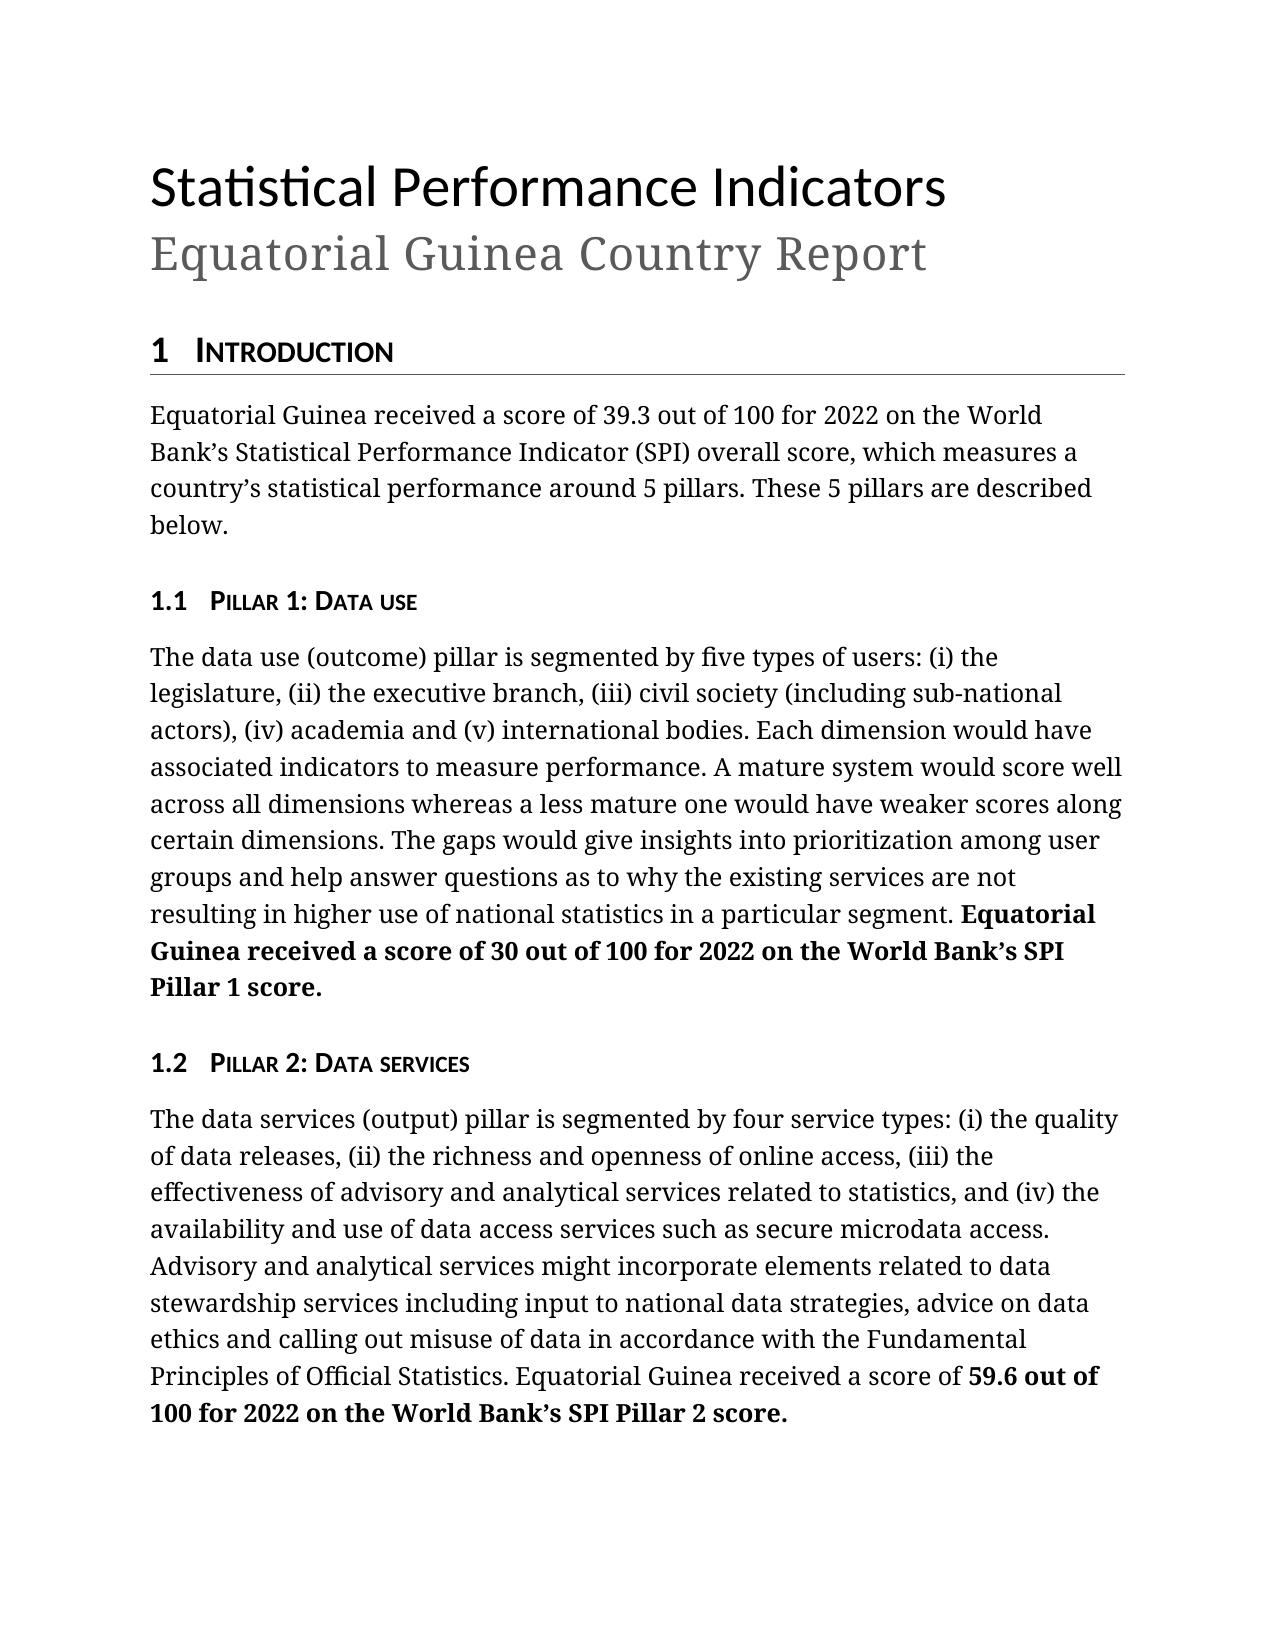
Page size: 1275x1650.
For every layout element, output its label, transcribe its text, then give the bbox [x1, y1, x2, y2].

subtitle Pillar 2: Data services [150, 1044, 1125, 1080]
text The data services (output) pillar is segmented by four service types: (i) the quality of data releases, (ii) the richness and openness of online access, (iii) the effectiveness of advisory and analytical services related to statistics, and (iv) the availability and use of data access services such as secure microdata access. Advisory and analytical services might incorporate elements related to data stewardship services including input to national data strategies, advice on data ethics and calling out misuse of data in accordance with the Fundamental Principles of Official Statistics. Equatorial Guinea received a score of 59.6 out of 100 for 2022 on the World Bank’s SPI Pillar 2 score. [150, 1102, 1125, 1430]
text Equatorial Guinea received a score of 39.3 out of 100 for 2022 on the World Bank’s Statistical Performance Indicator (SPI) overall score, which measures a country’s statistical performance around 5 pillars. These 5 pillars are described below. [150, 397, 1125, 542]
title Statistical Performance Indicators [150, 150, 1125, 221]
subtitle Equatorial Guinea Country Report [150, 221, 1125, 284]
text The data use (outcome) pillar is segmented by five types of users: (i) the legislature, (ii) the executive branch, (iii) civil society (including sub-national actors), (iv) academia and (v) international bodies. Each dimension would have associated indicators to measure performance. A mature system would score well across all dimensions whereas a less mature one would have weaker scores along certain dimensions. The gaps would give insights into prioritization among user groups and help answer questions as to why the existing services are not resulting in higher use of national statistics in a particular segment. Equatorial Guinea received a score of 30 out of 100 for 2022 on the World Bank’s SPI Pillar 1 score. [150, 639, 1125, 1004]
subtitle Pillar 1: Data use [150, 582, 1125, 618]
subtitle Introduction [150, 326, 1125, 374]
